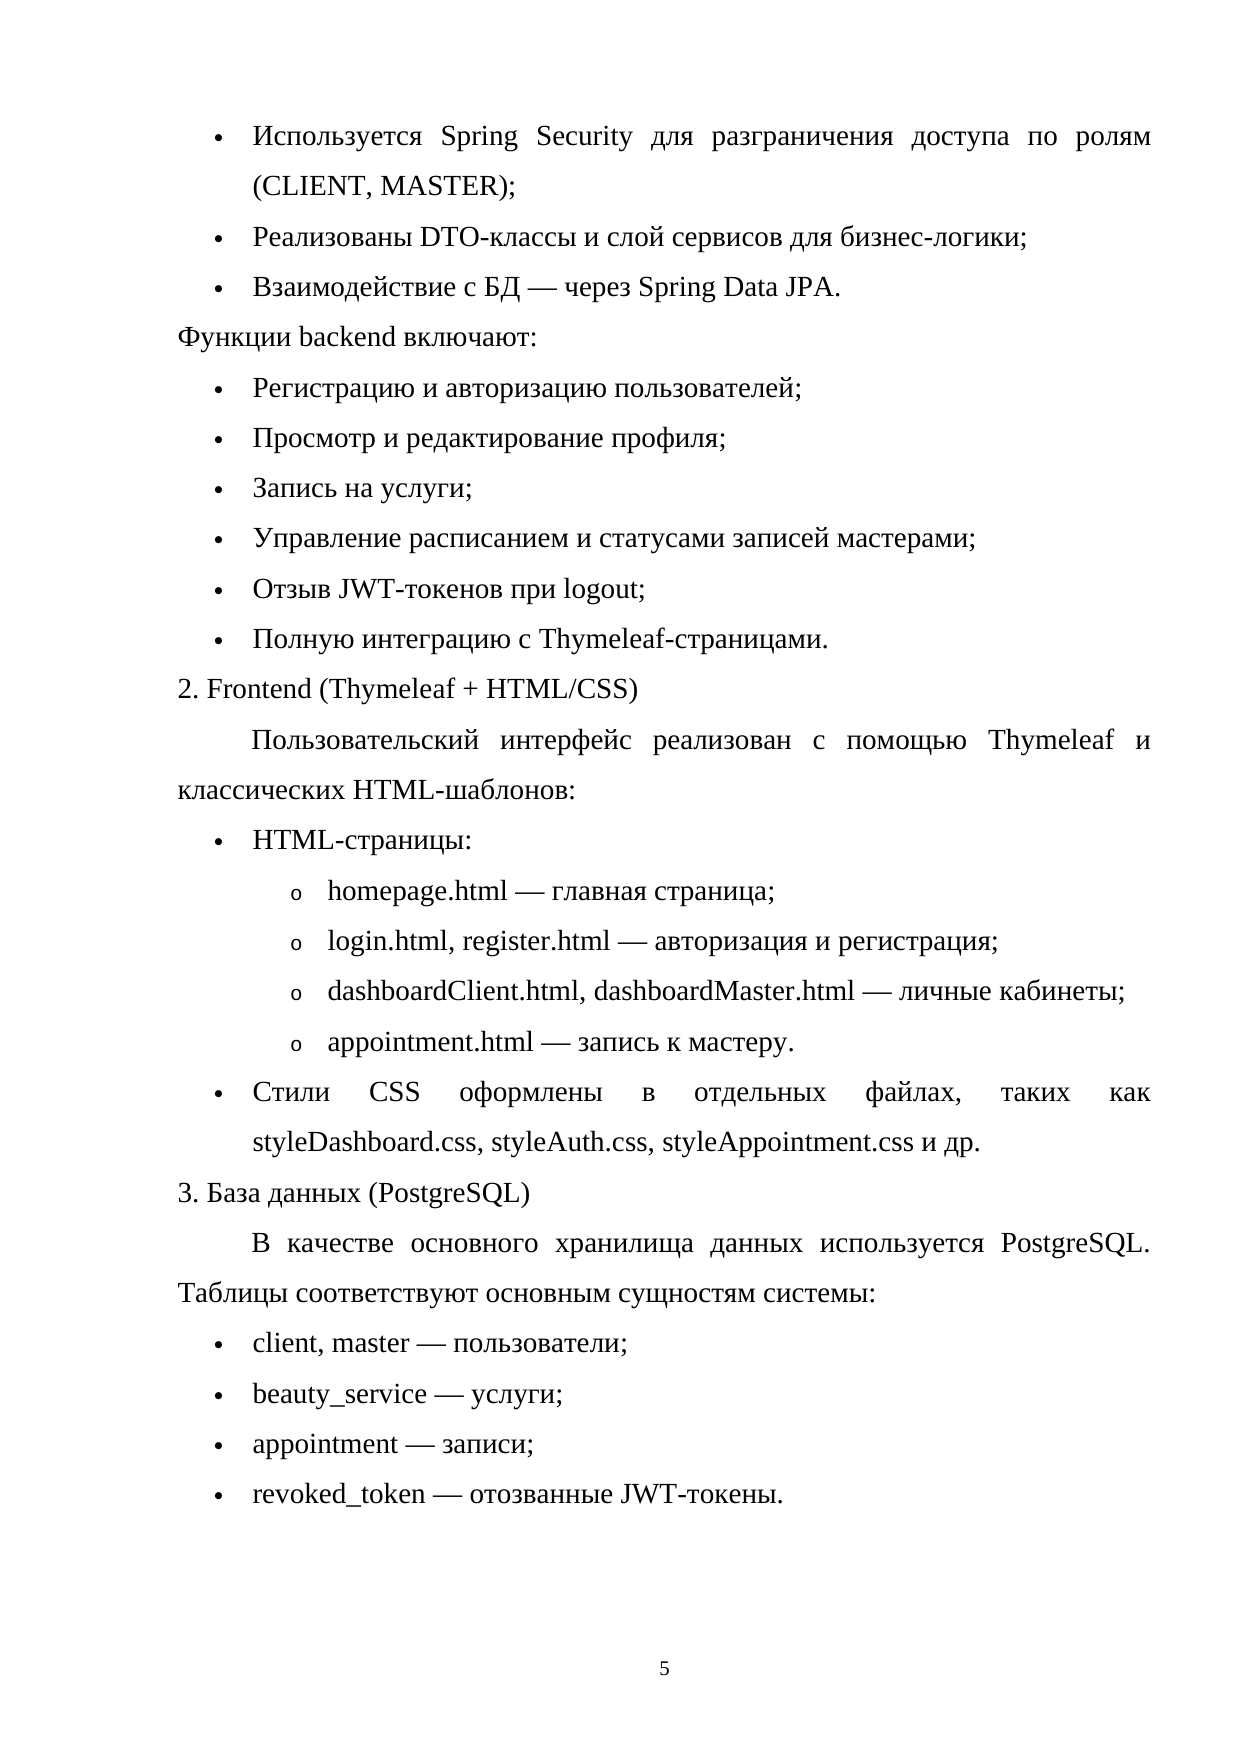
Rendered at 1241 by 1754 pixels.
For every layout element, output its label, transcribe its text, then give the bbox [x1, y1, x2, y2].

list Регистрацию и авторизацию пользователей; [215, 370, 1152, 403]
list dashboardClient.html, dashboardMaster.html — личные кабинеты; [290, 973, 1152, 1007]
list Просмотр и редактирование профиля; [215, 420, 1152, 453]
list Запись на услуги; [215, 470, 1152, 504]
list Отзыв JWT-токенов при logout; [215, 571, 1152, 604]
text Пользовательский интерфейс реализован с помощью Thymeleaf и классических HTML-шаблонов: [177, 722, 1152, 806]
list Полную интеграцию с Thymeleaf-страницами. [215, 621, 1152, 655]
text В качестве основного хранилища данных используется PostgreSQL. Таблицы соответствуют основным сущностям системы: [177, 1225, 1152, 1309]
list Используется Spring Security для разграничения доступа по ролям (CLIENT, MASTER); [215, 118, 1152, 202]
list Взаимодействие с БД — через Spring Data JPA. [215, 269, 1152, 303]
list client, master — пользователи; [215, 1326, 1152, 1359]
list homepage.html — главная страница; [290, 873, 1152, 906]
text 2. Frontend (Thymeleaf + HTML/CSS) [177, 672, 1152, 705]
list Реализованы DTO-классы и слой сервисов для бизнес-логики; [215, 219, 1152, 252]
list login.html, register.html — авторизация и регистрация; [290, 923, 1152, 957]
list beauty_service — услуги; [215, 1376, 1152, 1409]
list appointment — записи; [215, 1426, 1152, 1460]
list appointment.html — запись к мастеру. [290, 1024, 1152, 1057]
text Функции backend включают: [177, 319, 1152, 353]
list revoked_token — отозванные JWT-токены. [215, 1477, 1152, 1510]
list Стили CSS оформлены в отдельных файлах, таких как styleDashboard.css, styleAuth.css, styleAppointment.css и др. [215, 1074, 1152, 1158]
list Управление расписанием и статусами записей мастерами; [215, 521, 1152, 554]
text 3. База данных (PostgreSQL) [177, 1175, 1152, 1208]
list HTML-страницы: [215, 822, 1152, 856]
